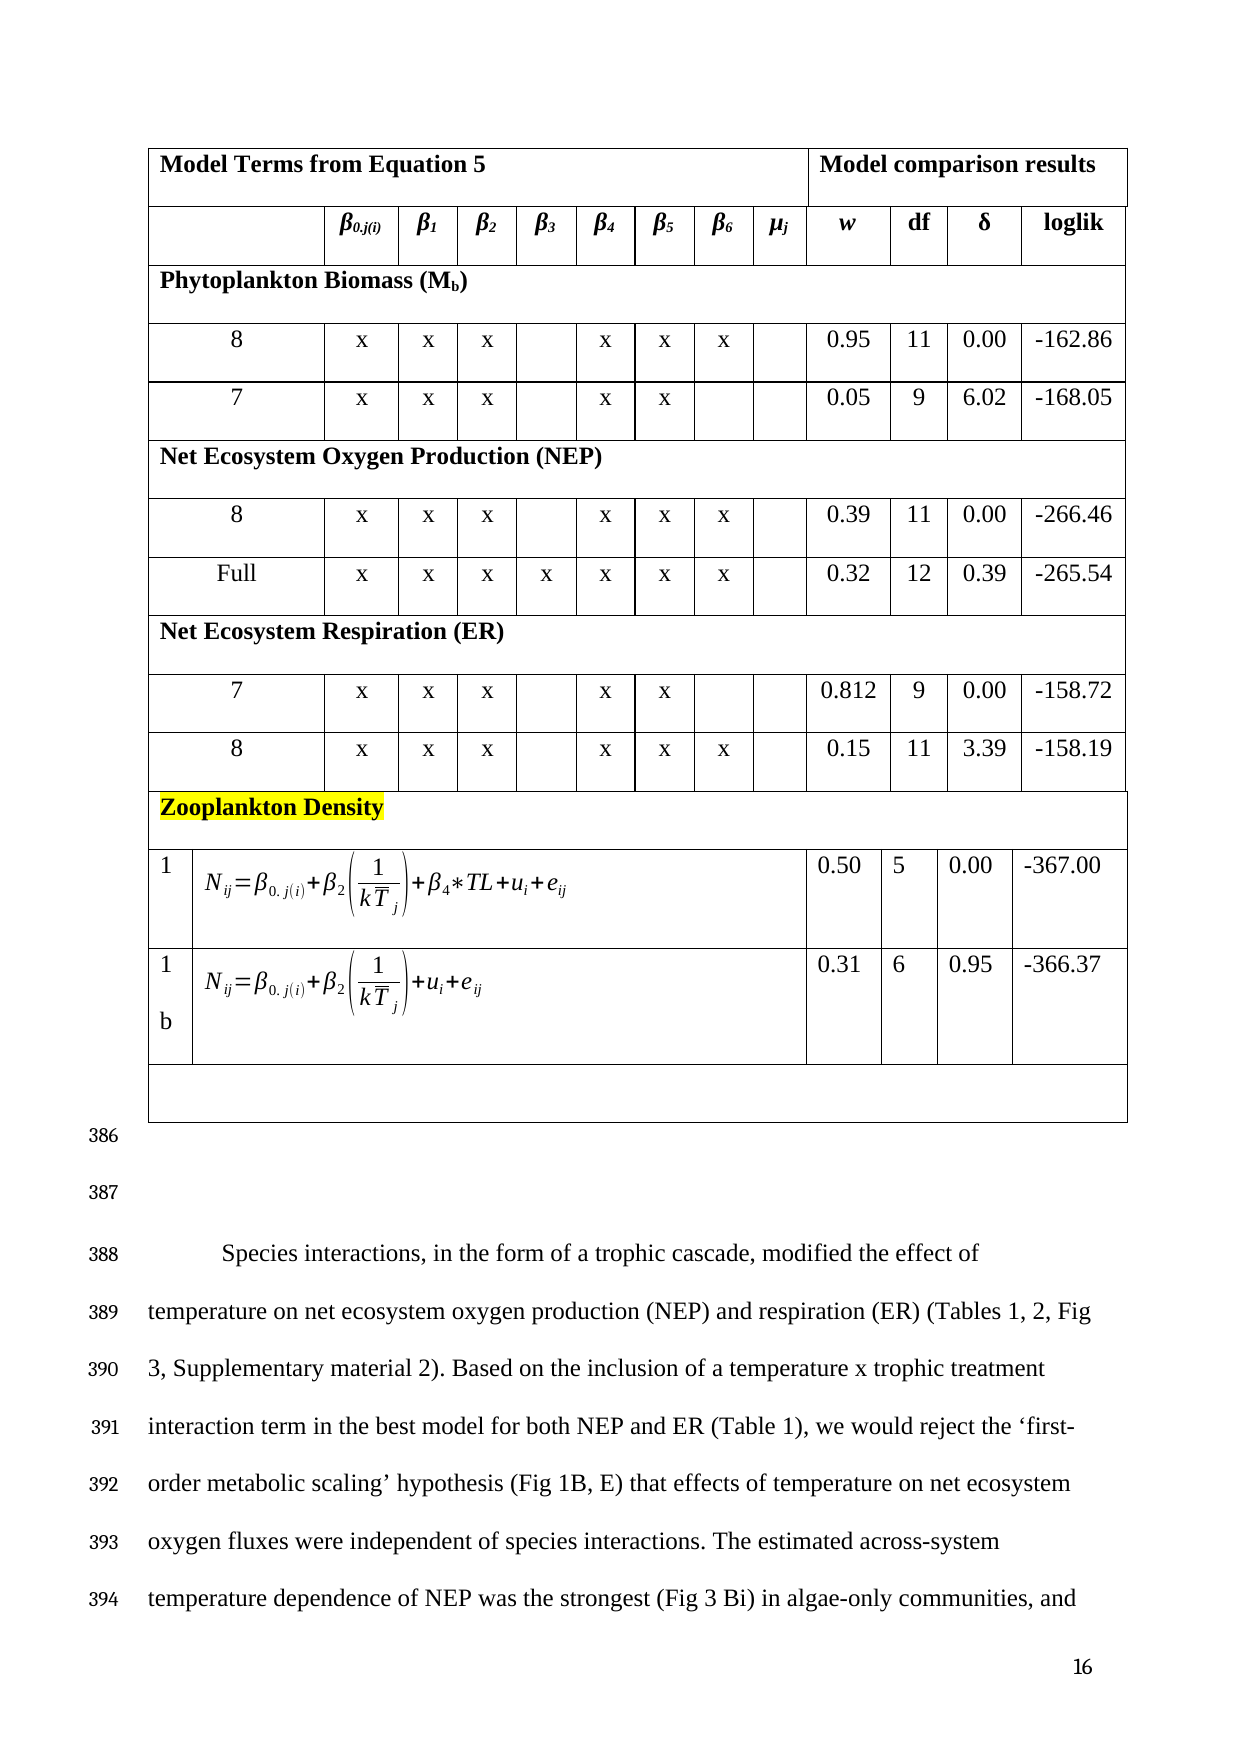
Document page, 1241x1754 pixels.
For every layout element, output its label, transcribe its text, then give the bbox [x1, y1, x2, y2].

table_cell x [458, 383, 516, 440]
table_cell 0.32 [807, 558, 890, 615]
table_cell 8 [149, 499, 324, 557]
table_cell 1b [149, 949, 192, 1064]
table_cell 6.02 [948, 383, 1021, 440]
table_cell x [636, 675, 694, 732]
table_cell 0.05 [807, 383, 890, 440]
table_cell x [577, 499, 634, 557]
table_cell [517, 675, 576, 732]
table_cell μj [754, 207, 806, 264]
table_cell [695, 675, 753, 732]
table_cell [517, 324, 576, 381]
table_cell x [325, 675, 398, 732]
table_cell [754, 733, 806, 791]
table_cell x [458, 499, 516, 557]
table_cell 12 [891, 558, 947, 615]
table_cell 11 [891, 499, 947, 557]
table_cell 5 [882, 850, 937, 948]
table_cell x [577, 558, 634, 615]
table_cell [193, 949, 806, 1064]
table_cell 0.00 [948, 324, 1021, 381]
table_cell -366.37 [1013, 949, 1127, 1064]
table_cell 11 [891, 733, 947, 791]
table_cell x [636, 733, 694, 791]
table_cell x [517, 558, 576, 615]
table_cell 7 [149, 675, 324, 732]
table_cell 0.95 [807, 324, 890, 381]
table_cell Net Ecosystem Respiration (ER) [149, 616, 1125, 674]
table_cell x [399, 733, 457, 791]
table_cell -162.86 [1022, 324, 1125, 381]
table_cell x [399, 499, 457, 557]
table_cell x [325, 499, 398, 557]
table_cell β2 [458, 207, 516, 264]
table_cell x [695, 558, 753, 615]
table_cell β3 [517, 207, 576, 264]
table_cell w [807, 207, 890, 264]
table_cell -158.72 [1022, 675, 1125, 732]
table_cell 3.39 [948, 733, 1021, 791]
table_cell β4 [577, 207, 634, 264]
table_cell x [695, 324, 753, 381]
table_cell β1 [399, 207, 457, 264]
table_cell [754, 383, 806, 440]
table_cell 0.50 [807, 850, 881, 948]
table_header Model comparison results [809, 149, 1127, 206]
table_cell x [325, 383, 398, 440]
table_cell [193, 850, 806, 948]
table_cell -265.54 [1022, 558, 1125, 615]
table_cell x [458, 324, 516, 381]
table_cell 0.95 [938, 949, 1012, 1064]
table_cell x [577, 675, 634, 732]
table_cell [754, 499, 806, 557]
table_cell 9 [891, 675, 947, 732]
table_cell Phytoplankton Biomass (Mb) [149, 266, 1125, 323]
table_cell [149, 1065, 1127, 1122]
table_cell x [399, 675, 457, 732]
table_cell x [399, 324, 457, 381]
table_cell Full [149, 558, 324, 615]
table_cell 0.39 [948, 558, 1021, 615]
table_cell 8 [149, 324, 324, 381]
table_cell [695, 383, 753, 440]
table_cell x [577, 383, 634, 440]
table_cell β5 [636, 207, 694, 264]
table_cell [754, 675, 806, 732]
table_cell [517, 499, 576, 557]
table_cell df [891, 207, 947, 264]
table_cell δ [948, 207, 1021, 264]
table_cell 0.15 [807, 733, 890, 791]
table_cell β0.j(i) [325, 207, 398, 264]
table_cell β6 [695, 207, 753, 264]
table_cell x [636, 324, 694, 381]
table_cell 0.812 [807, 675, 890, 732]
table_cell 7 [149, 383, 324, 440]
table_cell x [399, 383, 457, 440]
table_cell x [458, 675, 516, 732]
table_cell x [325, 324, 398, 381]
table_cell x [695, 733, 753, 791]
table_cell x [325, 558, 398, 615]
table_cell -266.46 [1022, 499, 1125, 557]
table_cell x [695, 499, 753, 557]
table_cell x [636, 499, 694, 557]
table_cell Zooplankton Density [149, 792, 1127, 849]
table_cell -168.05 [1022, 383, 1125, 440]
table_cell -158.19 [1022, 733, 1125, 791]
table_cell [517, 733, 576, 791]
table_cell 0.39 [807, 499, 890, 557]
table_cell 0.00 [948, 499, 1021, 557]
table_cell loglik [1022, 207, 1125, 264]
table_cell -367.00 [1013, 850, 1127, 948]
table_cell Net Ecosystem Oxygen Production (NEP) [149, 441, 1125, 498]
table_header Model Terms from Equation 5 [149, 149, 808, 206]
table_cell [754, 324, 806, 381]
table_cell 11 [891, 324, 947, 381]
table_cell x [458, 733, 516, 791]
table_cell 9 [891, 383, 947, 440]
table_cell x [458, 558, 516, 615]
table_cell 1 [149, 850, 192, 948]
table_cell x [577, 324, 634, 381]
table_cell x [636, 383, 694, 440]
table_cell 0.31 [807, 949, 881, 1064]
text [148, 1238, 1092, 1612]
table_cell x [636, 558, 694, 615]
table_cell x [399, 558, 457, 615]
table_cell 8 [149, 733, 324, 791]
table_cell [517, 383, 576, 440]
table_cell 0.00 [948, 675, 1021, 732]
table_cell [754, 558, 806, 615]
table_cell x [325, 733, 398, 791]
table_cell 0.00 [938, 850, 1012, 948]
table_cell x [577, 733, 634, 791]
table_cell 6 [882, 949, 937, 1064]
table_cell [149, 207, 324, 264]
